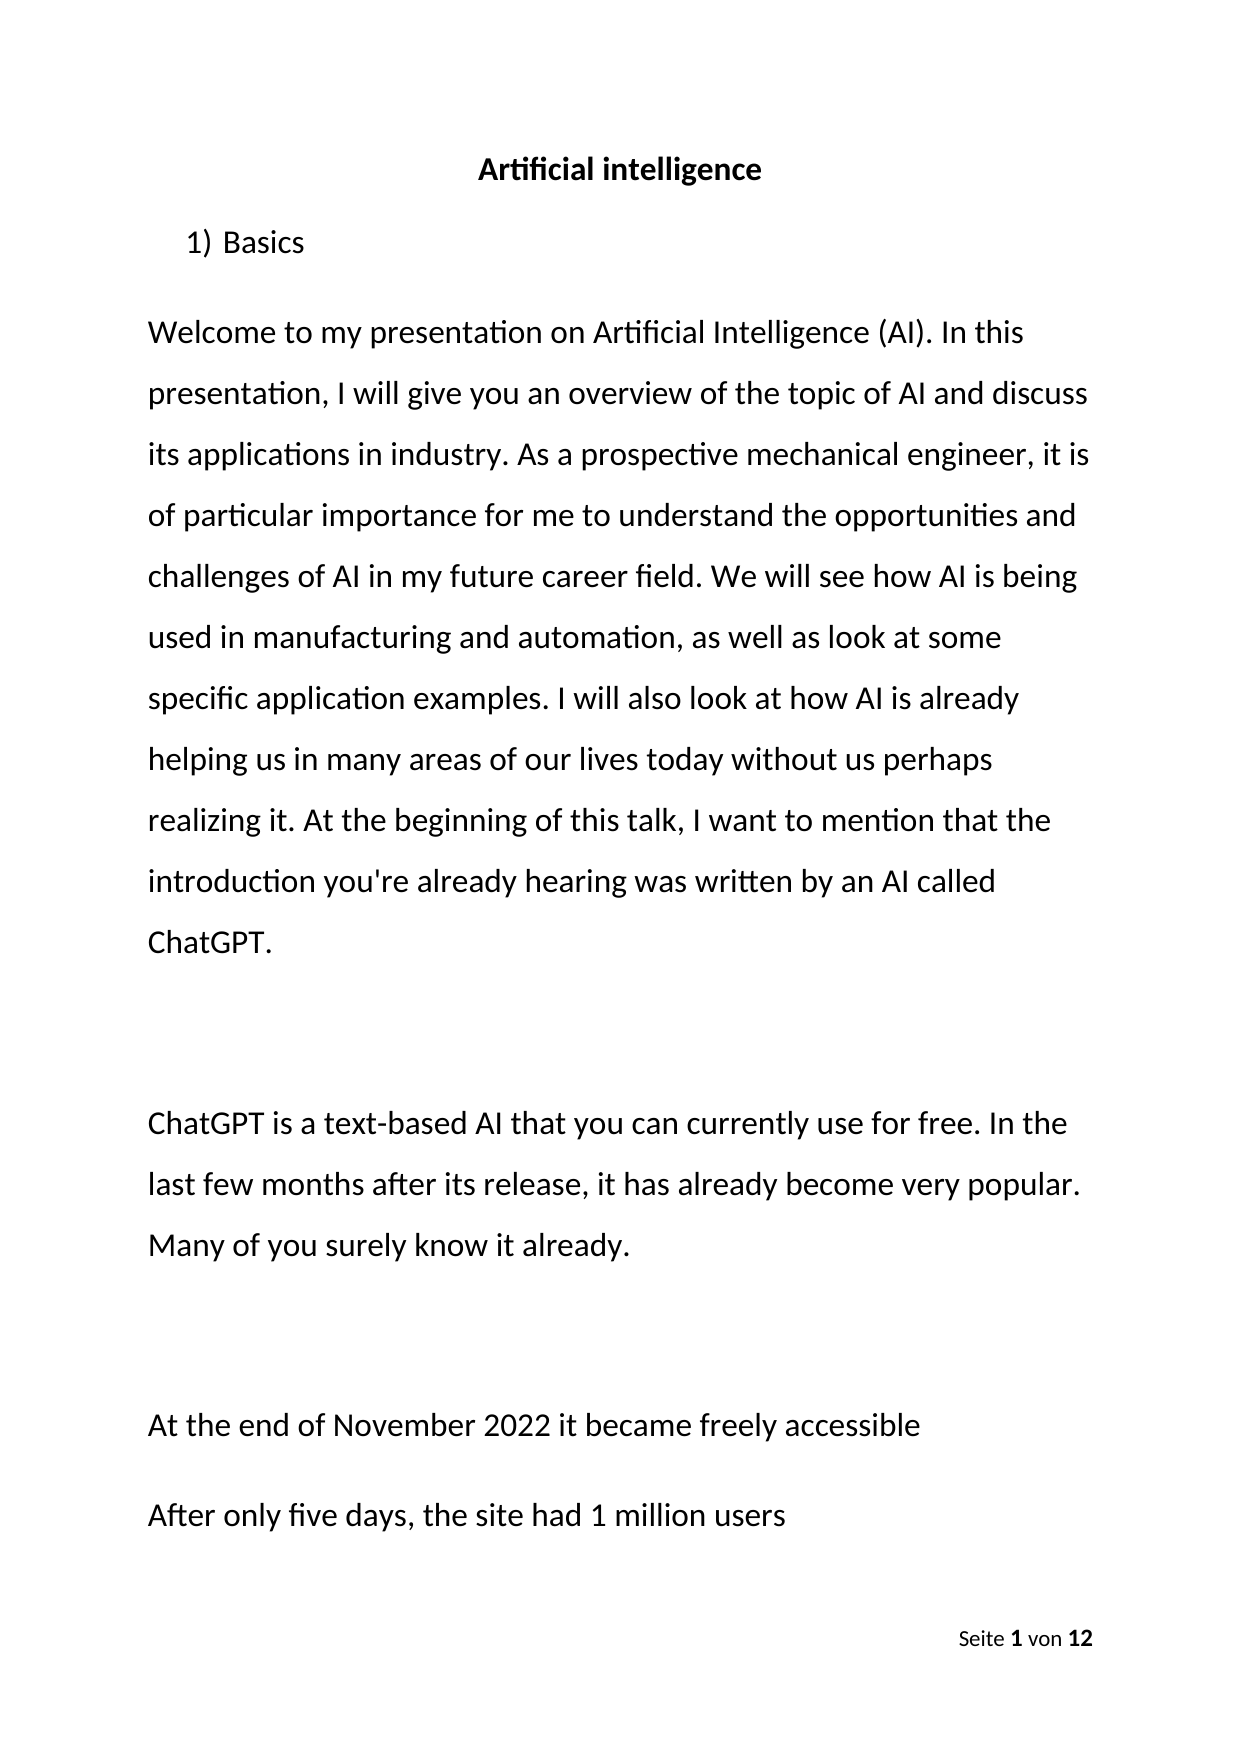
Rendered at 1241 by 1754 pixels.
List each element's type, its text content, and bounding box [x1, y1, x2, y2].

text After only five days, the site had 1 million users [148, 1494, 1093, 1535]
text Artificial intelligence [148, 148, 1093, 188]
text Welcome to my presentation on Artificial Intelligence (AI). In this presentation, I will give you an overview of the topic of AI and discuss its applications in industry. As a prospective mechanical engineer, it is of particular importance for me to understand the opportunities and challenges of AI in my future career field. We will see how AI is being used in manufacturing and automation, as well as look at some specific application examples. I will also look at how AI is already helping us in many areas of our lives today without us perhaps realizing it. At the beginning of this talk, I want to mention that the introduction you're already hearing was written by an AI called ChatGPT. [148, 311, 1093, 962]
text At the end of November 2022 it became freely accessible [148, 1404, 1093, 1445]
text ChatGPT is a text-based AI that you can currently use for free. In the last few months after its release, it has already become very popular. Many of you surely know it already. [148, 1102, 1093, 1264]
list Basics [185, 221, 1093, 261]
